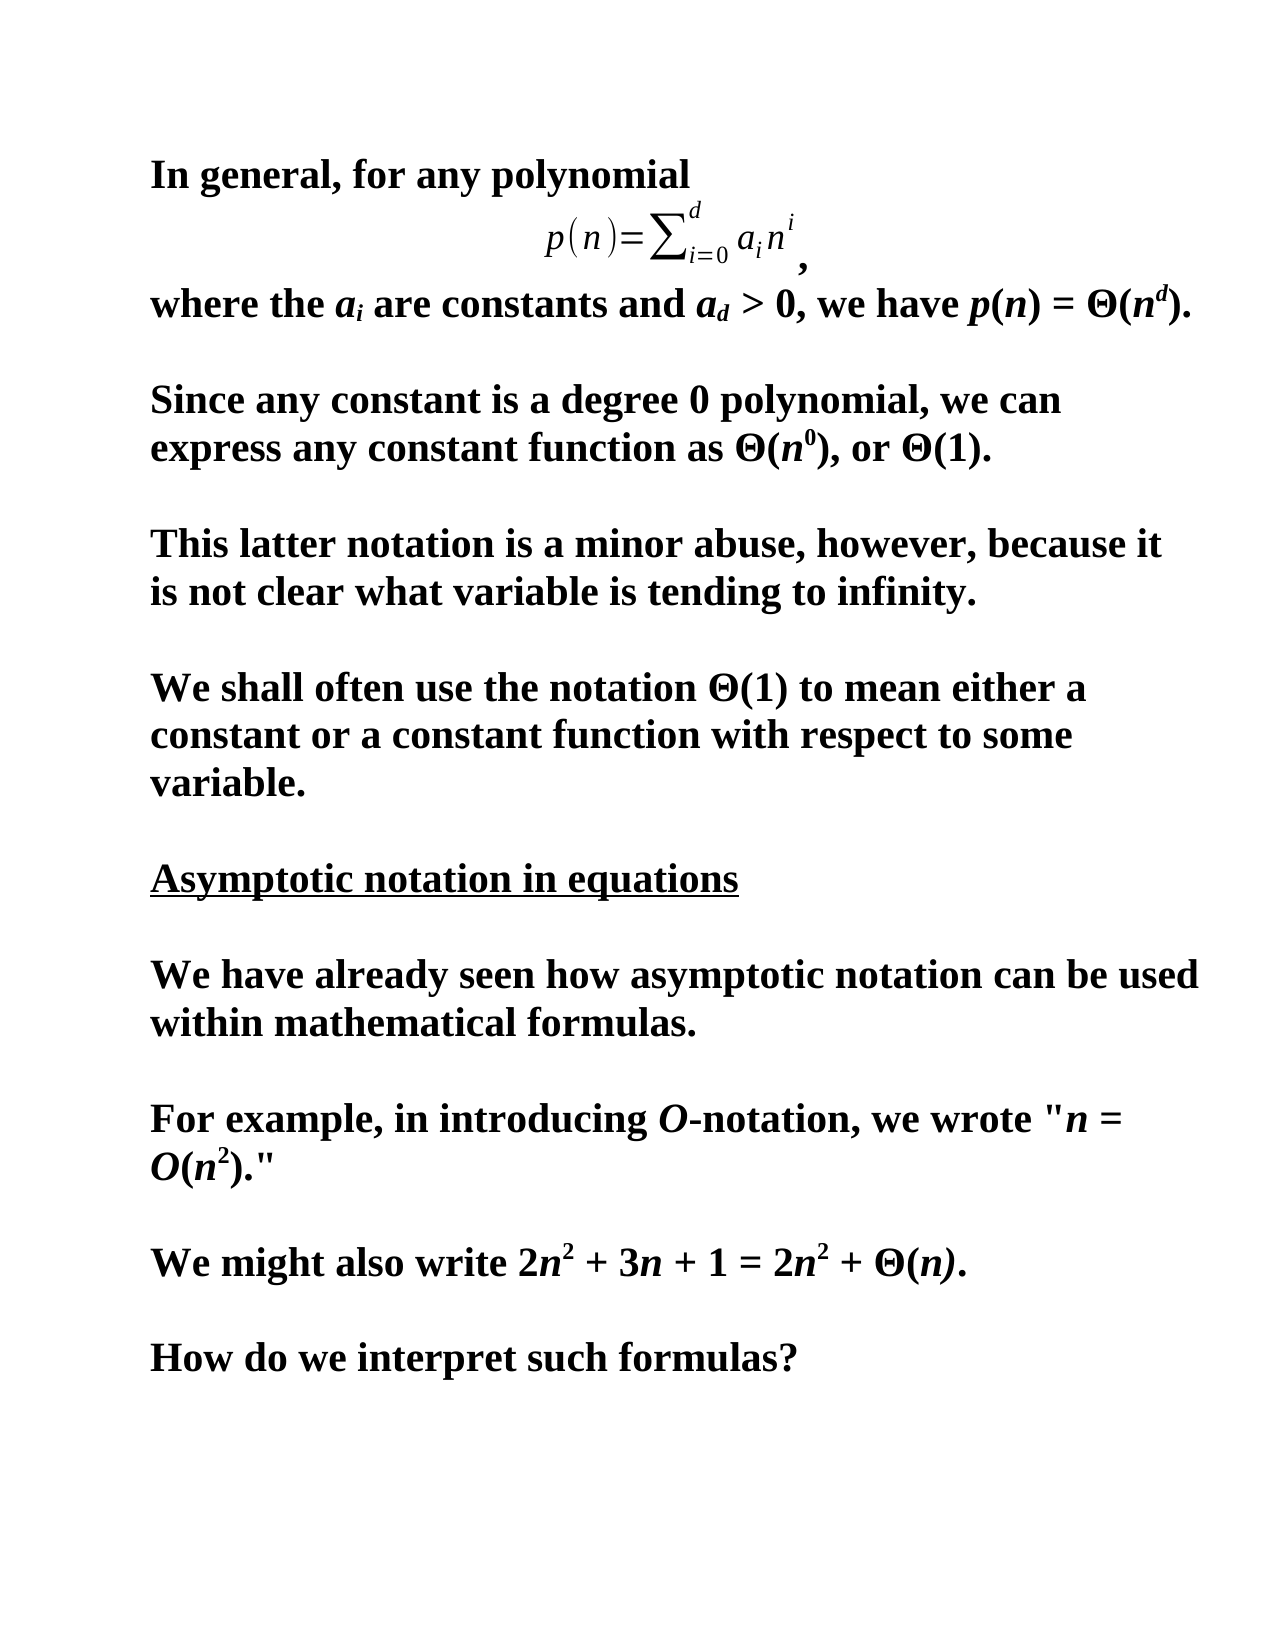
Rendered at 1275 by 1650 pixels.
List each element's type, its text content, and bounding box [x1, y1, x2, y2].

text For example, in introducing O-notation, we wrote "n = O(n2)." [150, 1093, 1200, 1189]
text where the ai are constants and ad > 0, we have p(n) = Θ(nd). [150, 279, 1200, 327]
text We have already seen how asymptotic notation can be used within mathematical formulas. [150, 949, 1200, 1045]
text Since any constant is a degree 0 polynomial, we can express any constant function as Θ(n0), or Θ(1). [150, 374, 1200, 470]
text Asymptotic notation in equations [150, 854, 1200, 902]
text We shall often use the notation Θ(1) to mean either a constant or a constant function with respect to some variable. [150, 662, 1200, 806]
text , [150, 198, 1200, 279]
text In general, for any polynomial [150, 150, 1200, 198]
text How do we interpret such formulas? [150, 1333, 1200, 1381]
text This latter notation is a minor abuse, however, because it is not clear what variable is tending to infinity. [150, 518, 1200, 614]
text We might also write 2n2 + 3n + 1 = 2n2 + Θ(n). [150, 1237, 1200, 1285]
